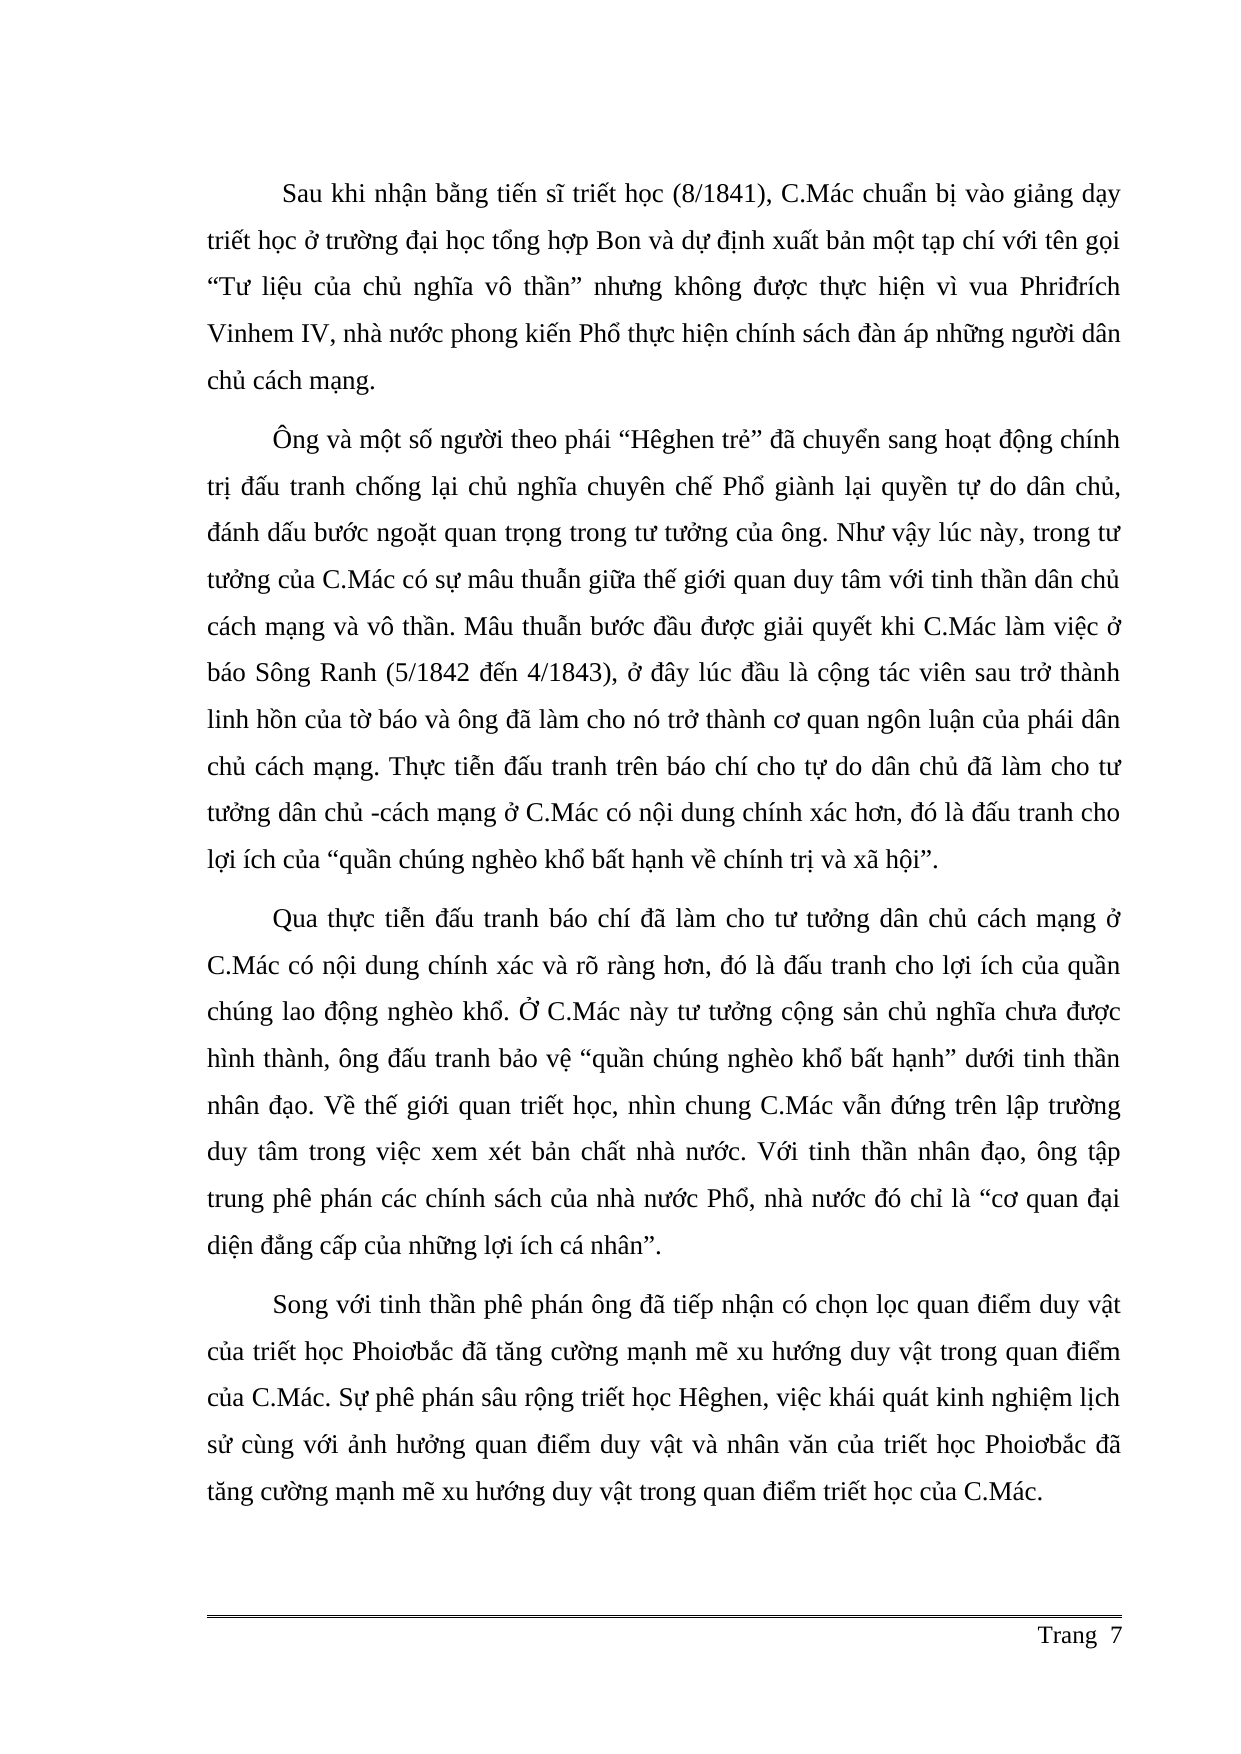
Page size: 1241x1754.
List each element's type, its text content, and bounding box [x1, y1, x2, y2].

text Sau khi nhận bằng tiến sĩ triết học (8/1841), C.Mác chuẩn bị vào giảng dạy triết học ở trường đại học tổng hợp Bon và dự định xuất bản một tạp chí với tên gọi “Tư liệu của chủ nghĩa vô thần” nhưng không được thực hiện vì vua Phriđrích Vinhem IV, nhà nước phong kiến Phổ thực hiện chính sách đàn áp những người dân chủ cách mạng. [207, 177, 1122, 395]
text Ông và một số người theo phái “Hêghen trẻ” đã chuyển sang hoạt động chính trị đấu tranh chống lại chủ nghĩa chuyên chế Phổ giành lại quyền tự do dân chủ, đánh dấu bước ngoặt quan trọng trong tư tưởng của ông. Như vậy lúc này, trong tư tưởng của C.Mác có sự mâu thuẫn giữa thế giới quan duy tâm với tinh thần dân chủ cách mạng và vô thần. Mâu thuẫn bước đầu được giải quyết khi C.Mác làm việc ở báo Sông Ranh (5/1842 đến 4/1843), ở đây lúc đầu là cộng tác viên sau trở thành linh hồn của tờ báo và ông đã làm cho nó trở thành cơ quan ngôn luận của phái dân chủ cách mạng. Thực tiễn đấu tranh trên báo chí cho tự do dân chủ đã làm cho tư tưởng dân chủ -cách mạng ở C.Mác có nội dung chính xác hơn, đó là đấu tranh cho lợi ích của “quần chúng nghèo khổ bất hạnh về chính trị và xã hội”. [207, 423, 1122, 874]
text Song với tinh thần phê phán ông đã tiếp nhận có chọn lọc quan điểm duy vật của triết học Phoiơbắc đã tăng cường mạnh mẽ xu hướng duy vật trong quan điểm của C.Mác. Sự phê phán sâu rộng triết học Hêghen, việc khái quát kinh nghiệm lịch sử cùng với ảnh hưởng quan điểm duy vật và nhân văn của triết học Phoiơbắc đã tăng cường mạnh mẽ xu hướng duy vật trong quan điểm triết học của C.Mác. [207, 1288, 1122, 1506]
text Qua thực tiễn đấu tranh báo chí đã làm cho tư tưởng dân chủ cách mạng ở C.Mác có nội dung chính xác và rõ ràng hơn, đó là đấu tranh cho lợi ích của quần chúng lao động nghèo khổ. Ở C.Mác này tư tưởng cộng sản chủ nghĩa chưa được hình thành, ông đấu tranh bảo vệ “quần chúng nghèo khổ bất hạnh” dưới tinh thần nhân đạo. Về thế giới quan triết học, nhìn chung C.Mác vẫn đứng trên lập trường duy tâm trong việc xem xét bản chất nhà nước. Với tinh thần nhân đạo, ông tập trung phê phán các chính sách của nhà nước Phổ, nhà nước đó chỉ là “cơ quan đại diện đẳng cấp của những lợi ích cá nhân”. [207, 902, 1122, 1260]
